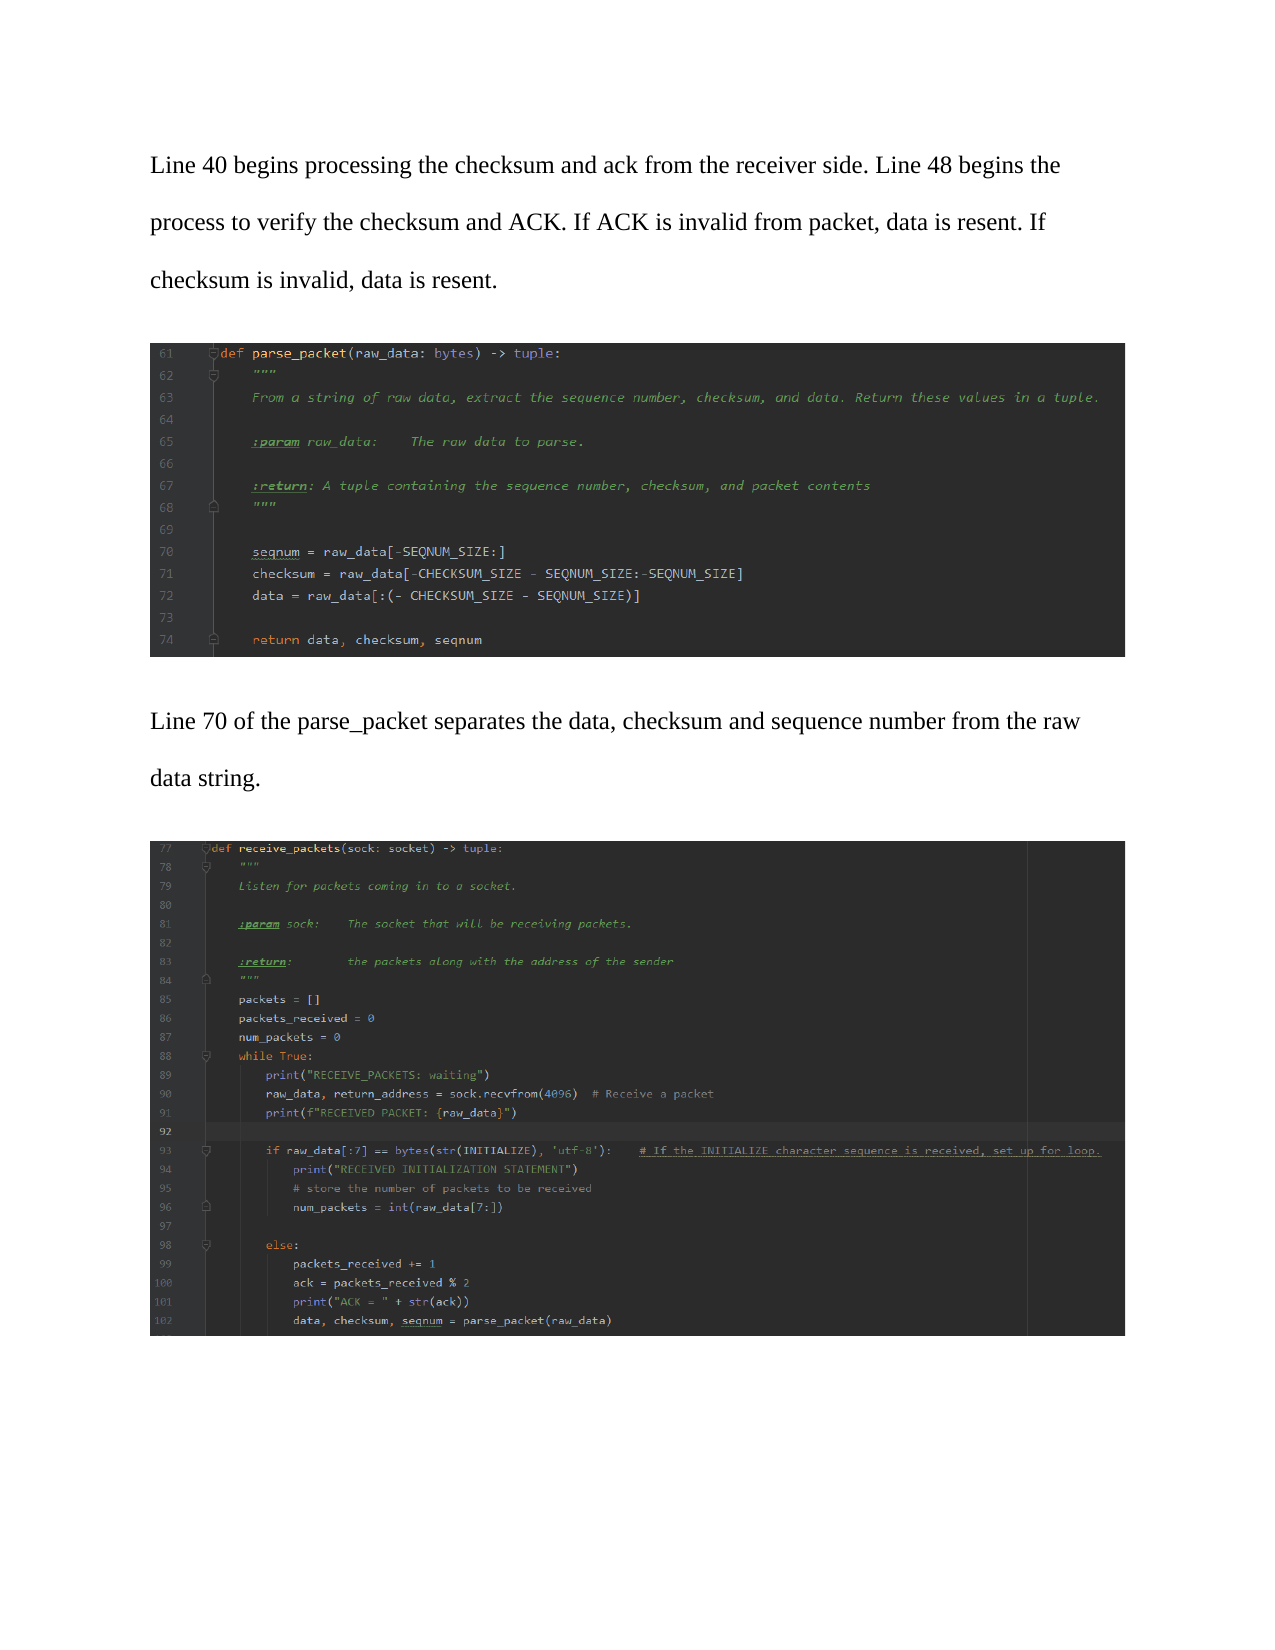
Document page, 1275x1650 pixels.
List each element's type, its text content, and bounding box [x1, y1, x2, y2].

picture [150, 343, 1125, 657]
picture [150, 841, 1125, 1336]
text Line 40 begins processing the checksum and ack from the receiver side. Line 48 begins the process to verify the checksum and ACK. If ACK is invalid from packet, data is resent. If checksum is invalid, data is resent. [150, 150, 1125, 294]
text Line 70 of the parse_packet separates the data, checksum and sequence number from the raw data string. [150, 706, 1125, 792]
